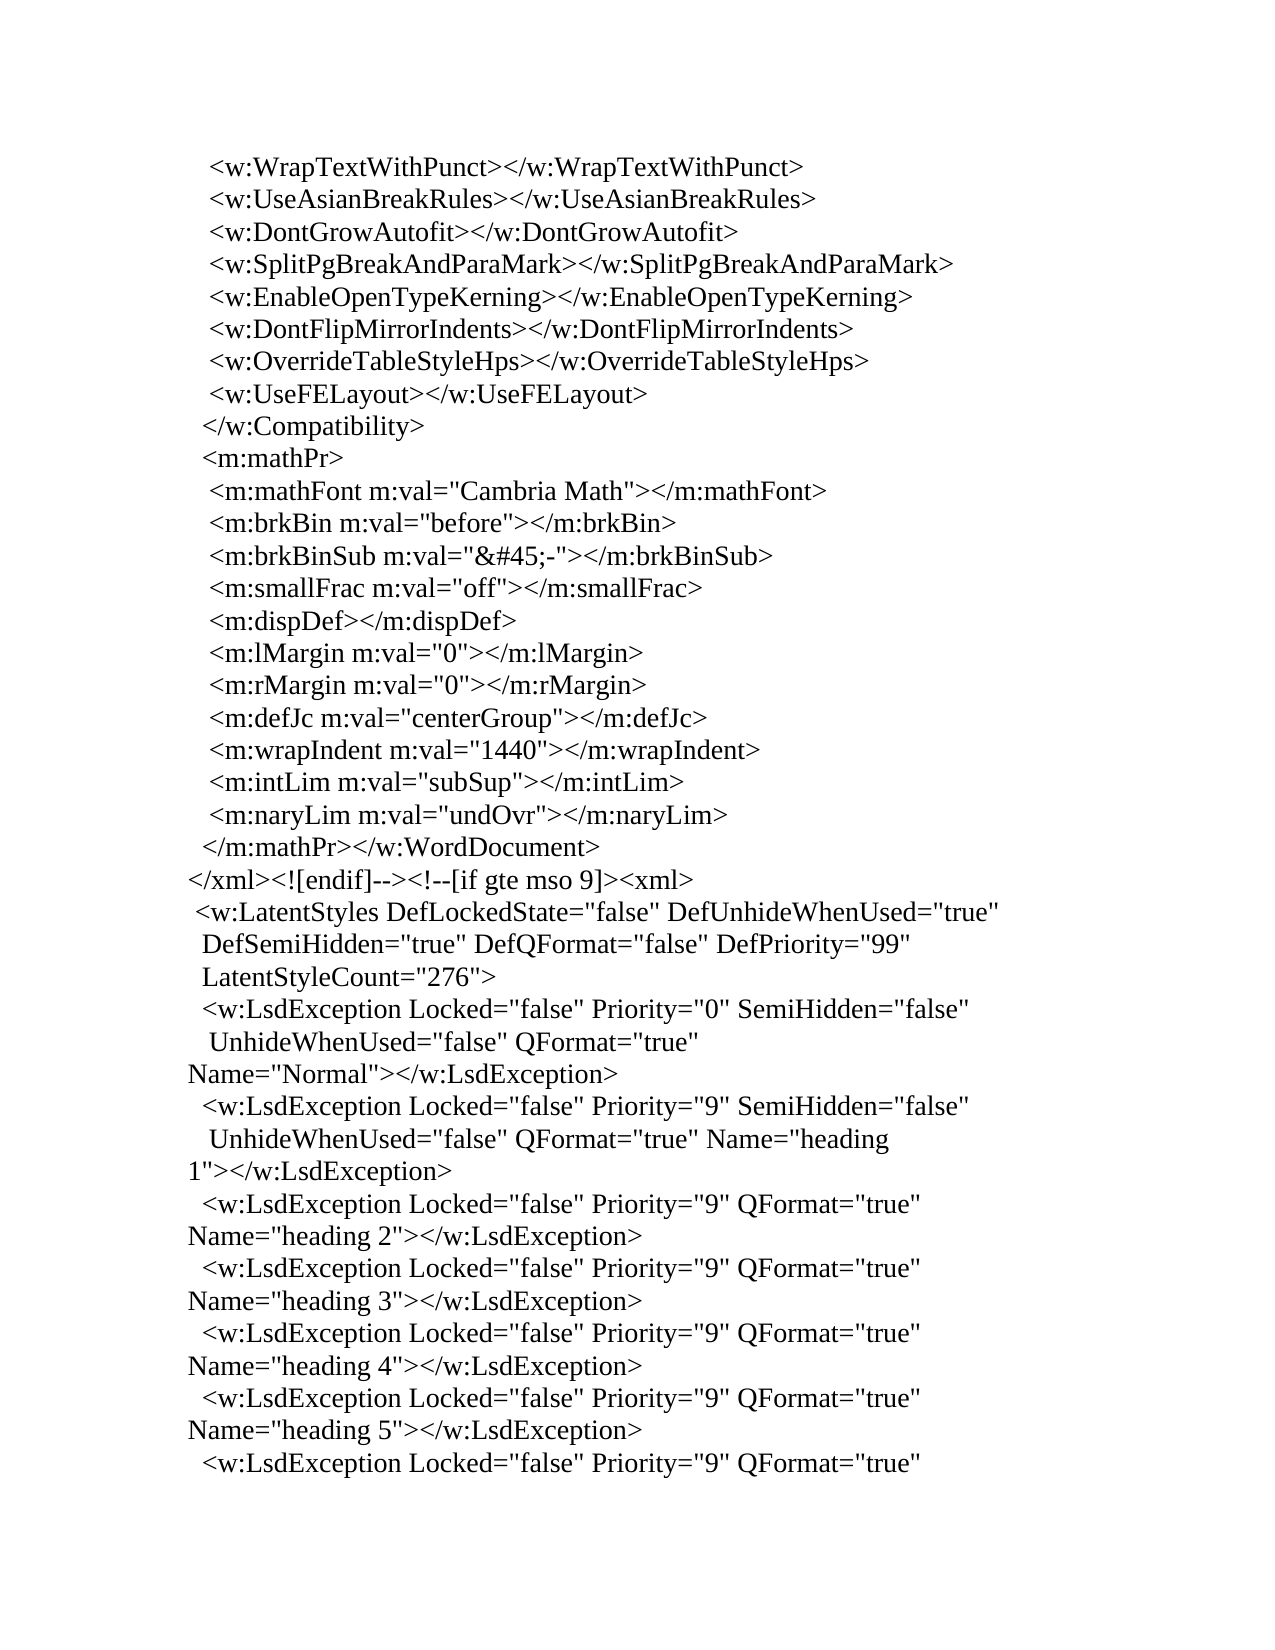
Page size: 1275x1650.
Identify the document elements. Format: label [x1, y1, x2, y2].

text [187, 150, 1087, 1478]
